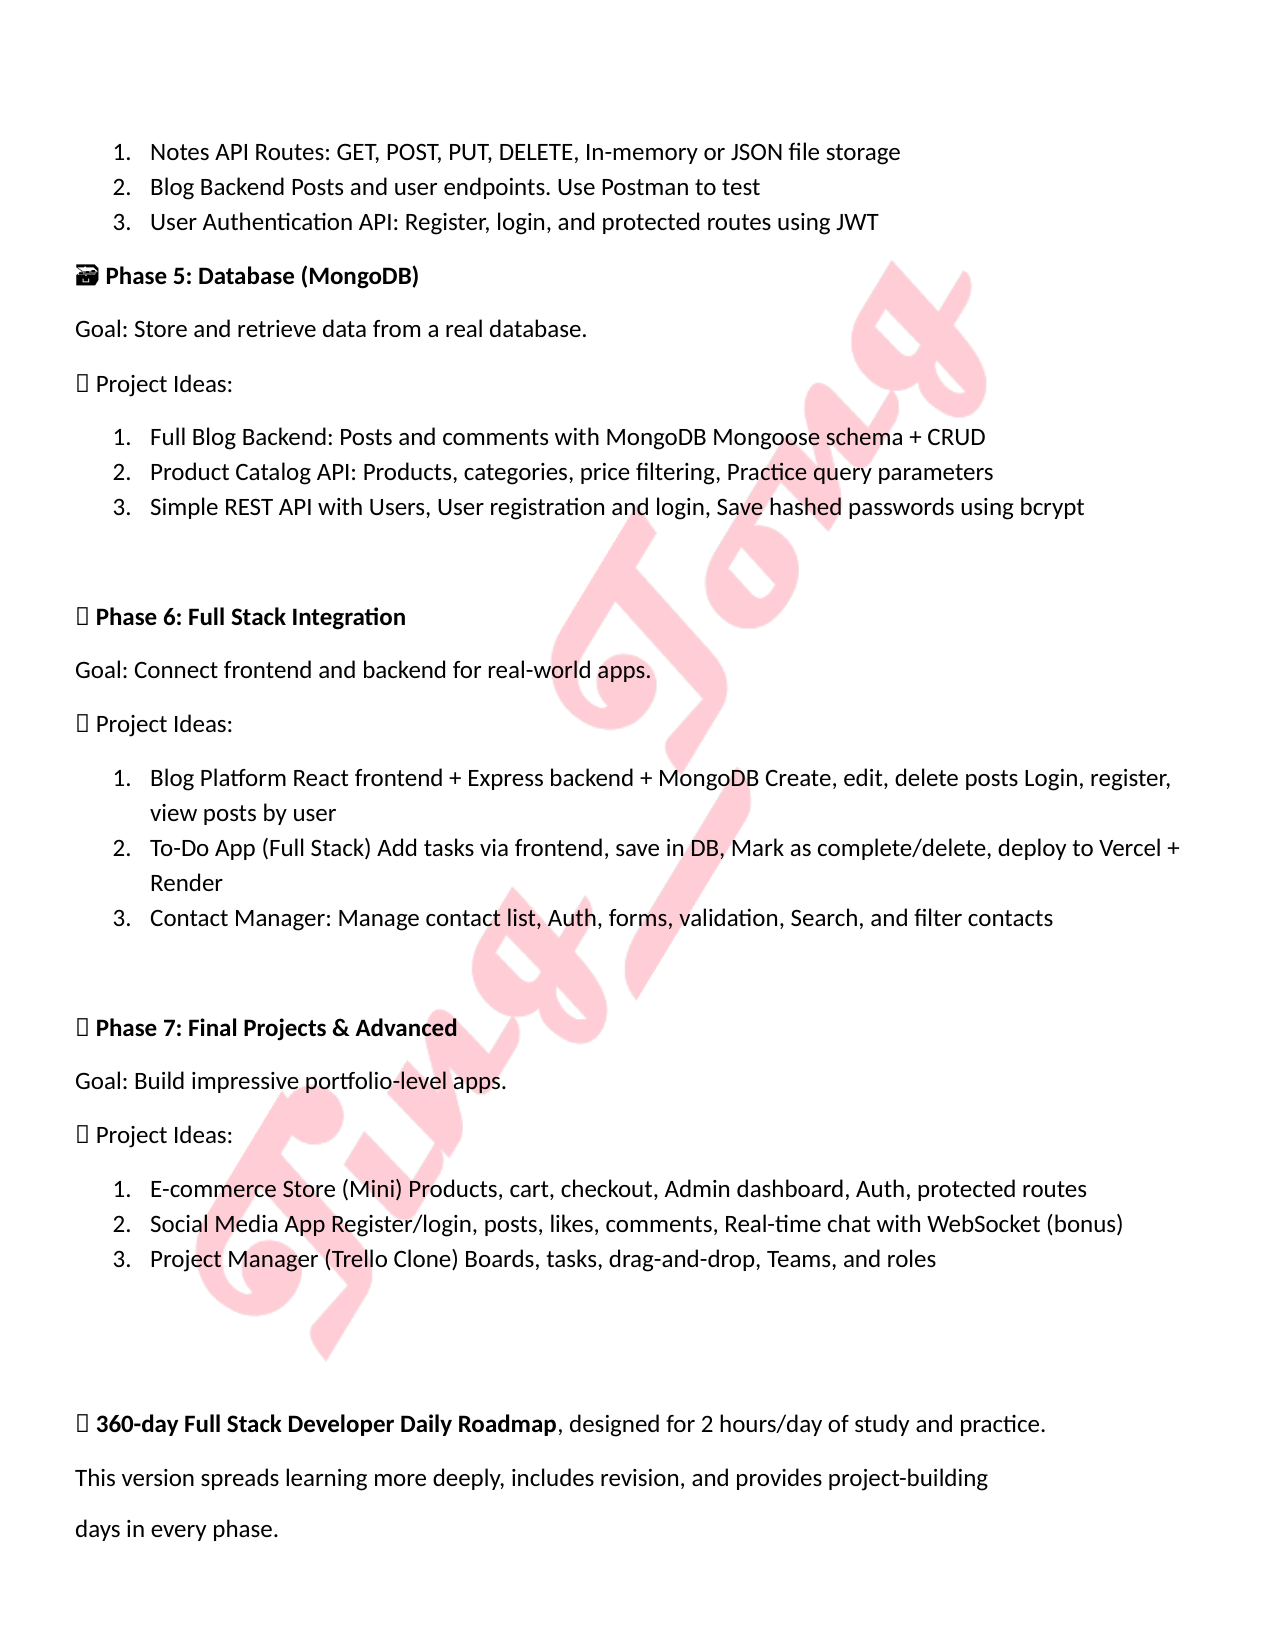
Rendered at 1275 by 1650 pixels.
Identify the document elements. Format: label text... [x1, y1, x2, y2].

text Goal: Store and retrieve data from a real database. [75, 313, 1200, 344]
list To-Do App (Full Stack) Add tasks via frontend, save in DB, Mark as complete/delete, deploy to Vercel + Render [112, 832, 1200, 897]
list Blog Platform React frontend + Express backend + MongoDB Create, edit, delete posts Login, register, view posts by user [112, 762, 1200, 827]
text 🔹 Project Ideas: [75, 1117, 1200, 1151]
text This version spreads learning more deeply, includes revision, and provides project-building [75, 1462, 1200, 1492]
list Blog Backend Posts and user endpoints. Use Postman to test [112, 171, 1200, 202]
list Full Blog Backend: Posts and comments with MongoDB Mongoose schema + CRUD [112, 421, 1200, 452]
text 🌐 Phase 6: Full Stack Integration [75, 598, 1200, 633]
text 🚀 Phase 7: Final Projects & Advanced [75, 1009, 1200, 1043]
list Product Catalog API: Products, categories, price filtering, Practice query parameters [112, 456, 1200, 487]
list User Authentication API: Register, login, and protected routes using JWT [112, 206, 1200, 237]
list Contact Manager: Manage contact list, Auth, forms, validation, Search, and filter contacts [112, 902, 1200, 932]
text 🗃 Phase 5: Database (MongoDB) [75, 258, 1200, 292]
text Goal: Connect frontend and backend for real-world apps. [75, 654, 1200, 685]
list Simple REST API with Users, User registration and login, Save hashed passwords using bcrypt [112, 491, 1200, 522]
text 🔹 Project Ideas: [75, 365, 1200, 399]
text 🔹 Project Ideas: [75, 706, 1200, 740]
list Project Manager (Trello Clone) Boards, tasks, drag-and-drop, Teams, and roles [112, 1243, 1200, 1273]
list Notes API Routes: GET, POST, PUT, DELETE, In-memory or JSON file storage [112, 136, 1200, 167]
text Goal: Build impressive portfolio-level apps. [75, 1065, 1200, 1096]
text days in every phase. [75, 1513, 1200, 1544]
text ✅ 360-day Full Stack Developer Daily Roadmap, designed for 2 hours/day of study and practice. [75, 1406, 1200, 1440]
list Social Media App Register/login, posts, likes, comments, Real-time chat with WebSocket (bonus) [112, 1208, 1200, 1238]
list E-commerce Store (Mini) Products, cart, checkout, Admin dashboard, Auth, protected routes [112, 1173, 1200, 1203]
